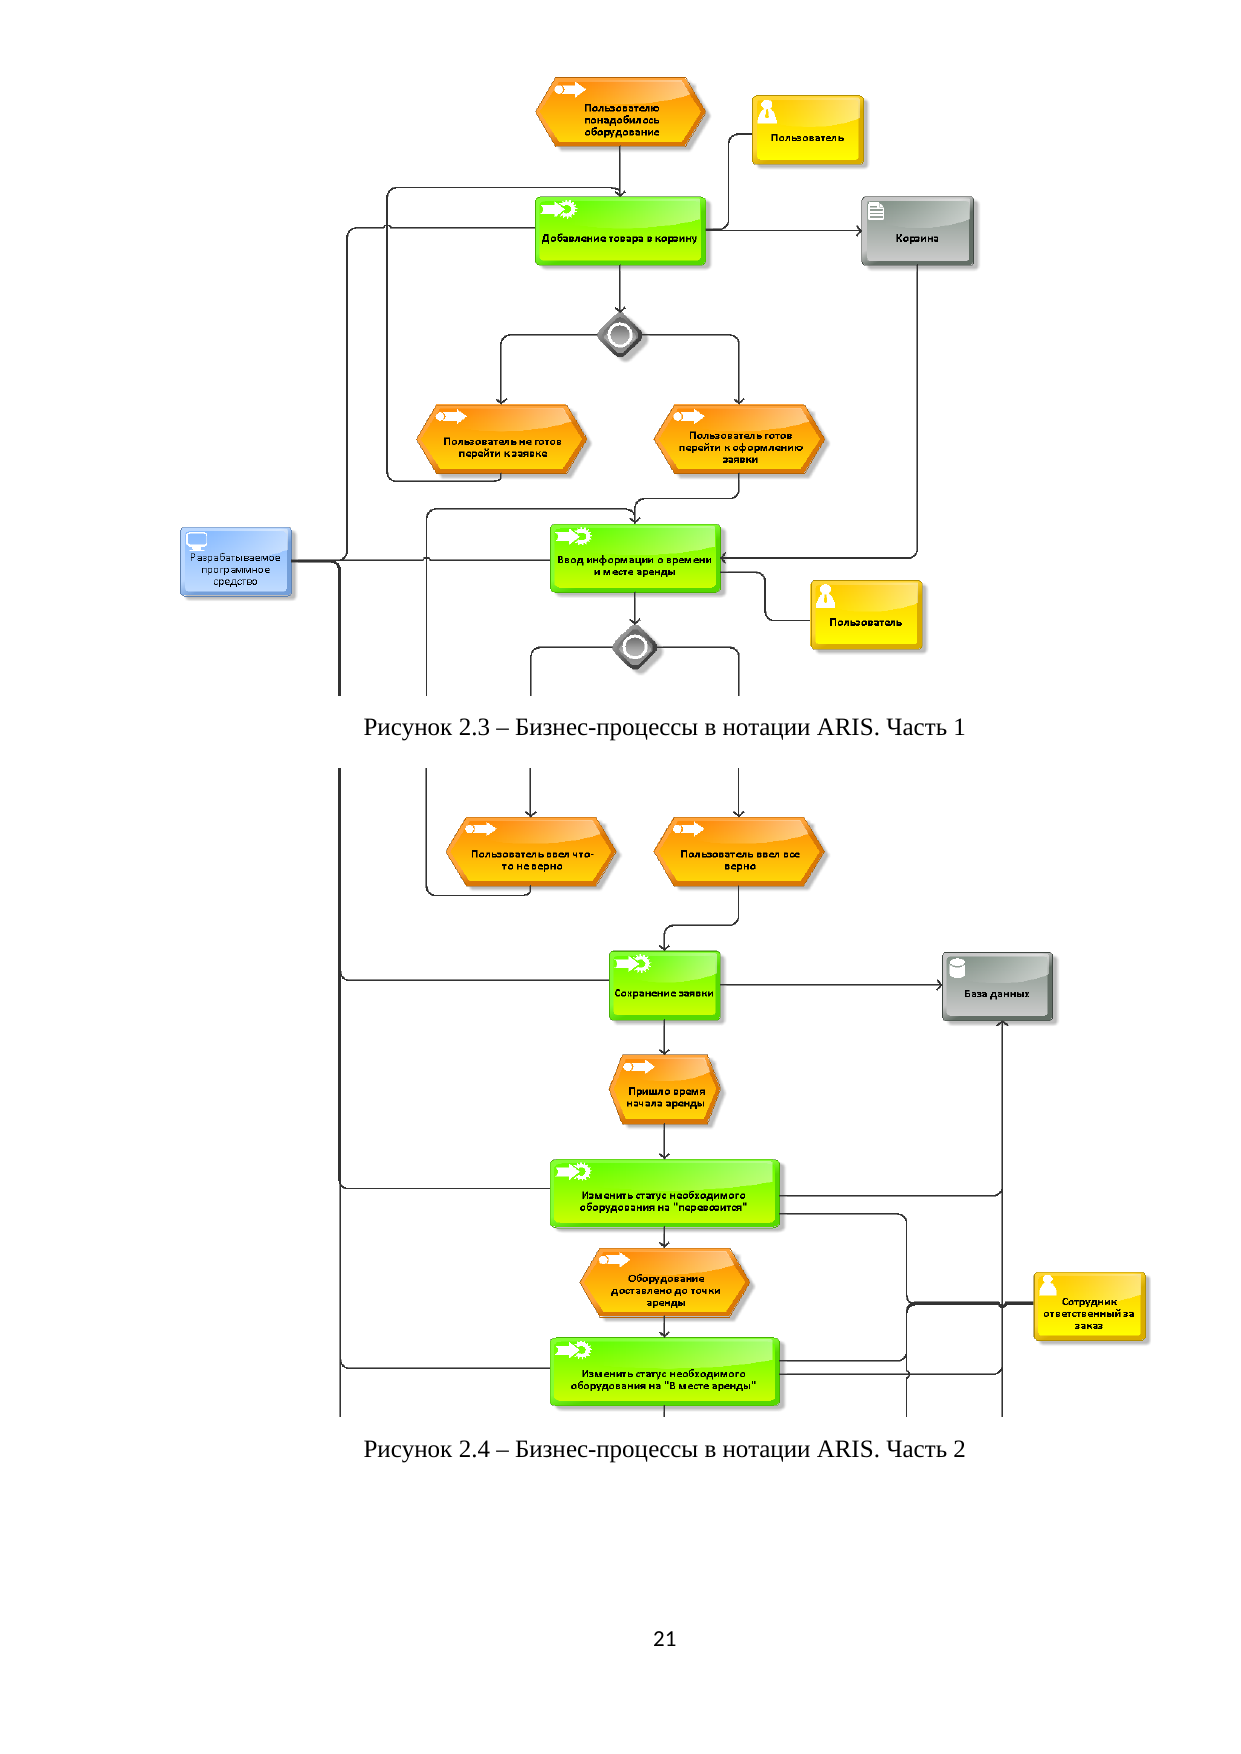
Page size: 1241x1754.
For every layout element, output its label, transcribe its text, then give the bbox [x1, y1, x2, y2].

picture [177, 768, 1152, 1417]
text Рисунок 2.3 – Бизнес-процессы в нотации ARIS. Часть 1 [177, 712, 1152, 741]
picture [177, 74, 1152, 696]
text Рисунок 2.4 – Бизнес-процессы в нотации ARIS. Часть 2 [177, 1434, 1152, 1462]
